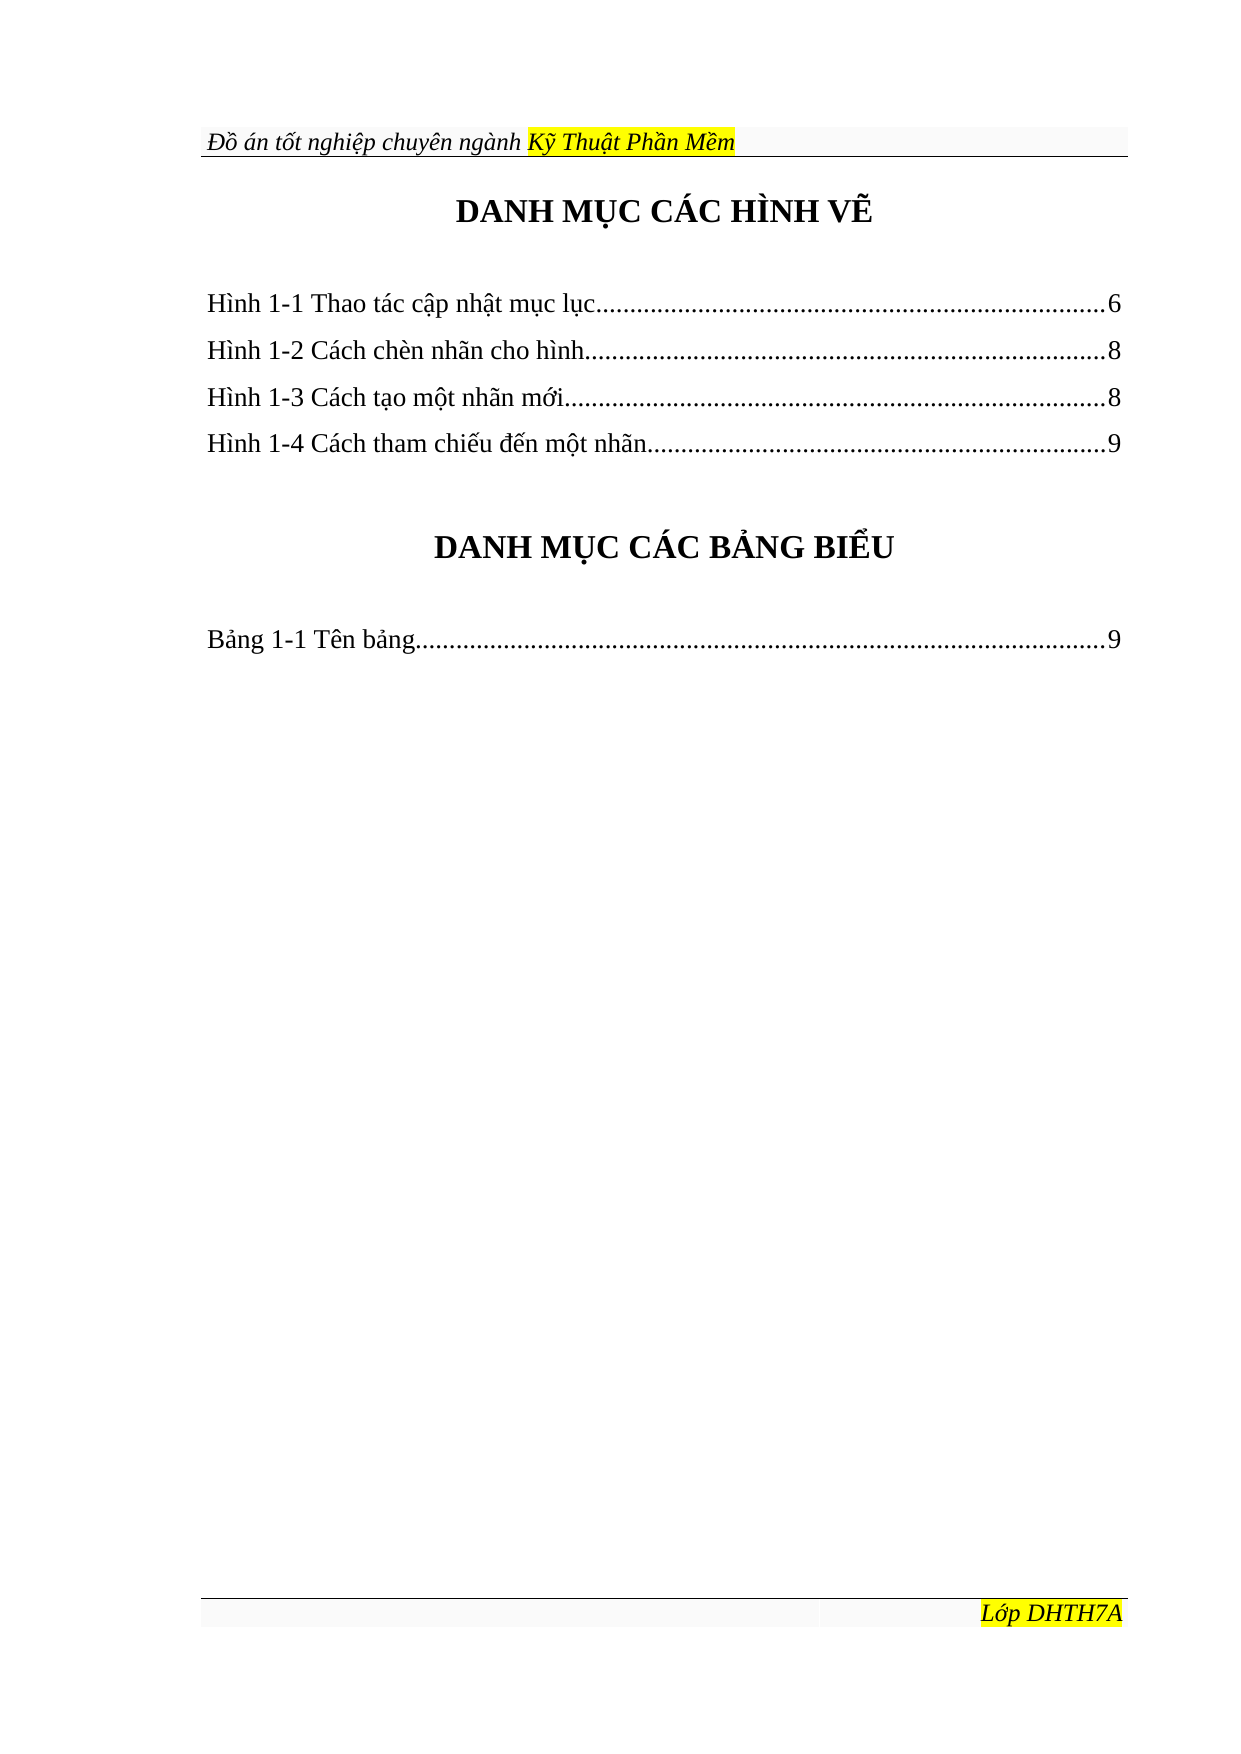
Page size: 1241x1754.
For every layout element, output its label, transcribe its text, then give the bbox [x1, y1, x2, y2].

text Hình 1-2 Cách chèn nhãn cho hình 8 [207, 334, 1122, 365]
subtitle DANH MỤC CÁC HÌNH VẼ [207, 192, 1122, 230]
text Hình 1-4 Cách tham chiếu đến một nhãn 9 [207, 427, 1122, 459]
subtitle DANH MỤC CÁC BẢNG BIỂU [207, 527, 1122, 565]
text Bảng 1-1 Tên bảng 9 [207, 623, 1122, 654]
text Hình 1-1 Thao tác cập nhật mục lục 6 [207, 287, 1122, 319]
text Hình 1-3 Cách tạo một nhãn mới 8 [207, 381, 1122, 412]
